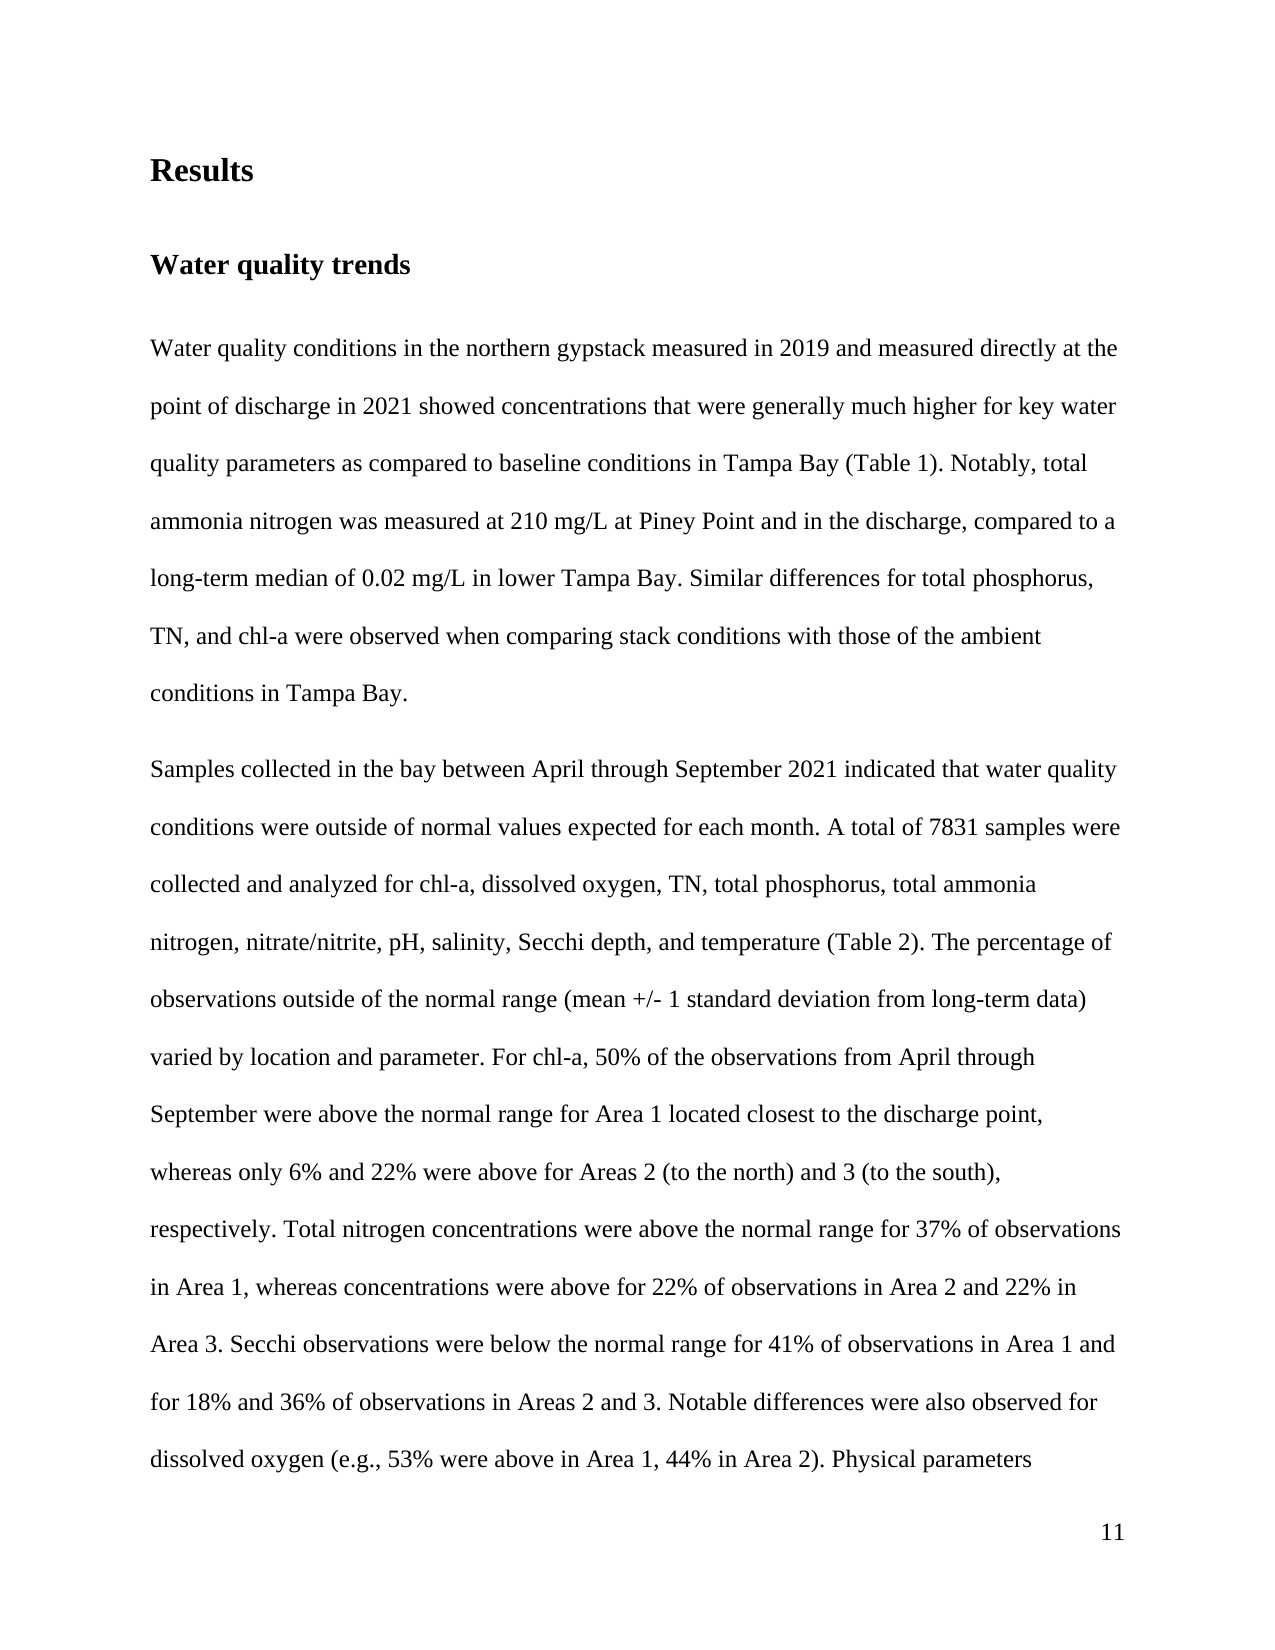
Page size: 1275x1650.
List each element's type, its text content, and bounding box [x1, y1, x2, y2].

text Water quality conditions in the northern gypstack measured in 2019 and measured directly at the point of discharge in 2021 showed concentrations that were generally much higher for key water quality parameters as compared to baseline conditions in Tampa Bay (Table 1). Notably, total ammonia nitrogen was measured at 210 mg/L at Piney Point and in the discharge, compared to a long-term median of 0.02 mg/L in lower Tampa Bay. Similar differences for total phosphorus, TN, and chl-a were observed when comparing stack conditions with those of the ambient conditions in Tampa Bay. [150, 333, 1125, 707]
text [150, 754, 1125, 1473]
subtitle Water quality trends [150, 247, 1125, 281]
subtitle Results [150, 150, 1125, 188]
